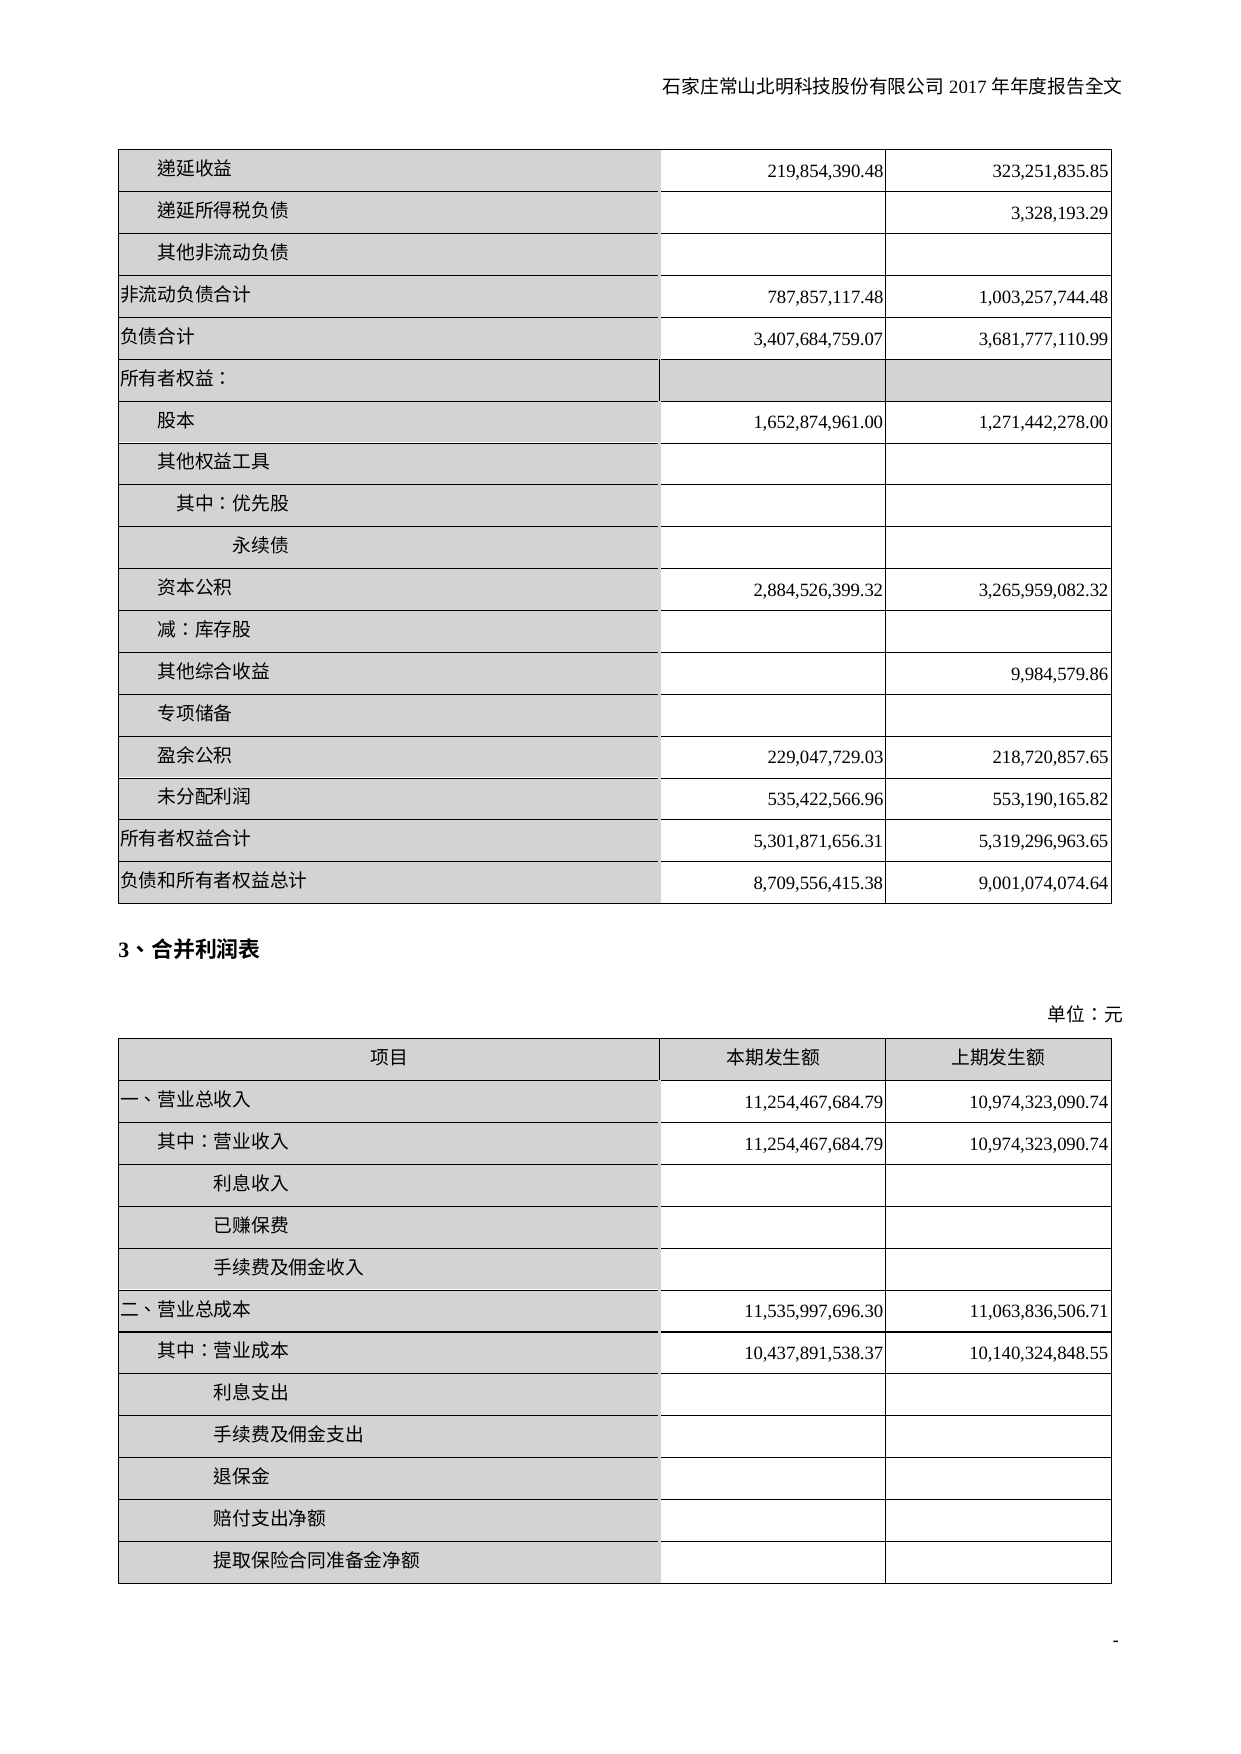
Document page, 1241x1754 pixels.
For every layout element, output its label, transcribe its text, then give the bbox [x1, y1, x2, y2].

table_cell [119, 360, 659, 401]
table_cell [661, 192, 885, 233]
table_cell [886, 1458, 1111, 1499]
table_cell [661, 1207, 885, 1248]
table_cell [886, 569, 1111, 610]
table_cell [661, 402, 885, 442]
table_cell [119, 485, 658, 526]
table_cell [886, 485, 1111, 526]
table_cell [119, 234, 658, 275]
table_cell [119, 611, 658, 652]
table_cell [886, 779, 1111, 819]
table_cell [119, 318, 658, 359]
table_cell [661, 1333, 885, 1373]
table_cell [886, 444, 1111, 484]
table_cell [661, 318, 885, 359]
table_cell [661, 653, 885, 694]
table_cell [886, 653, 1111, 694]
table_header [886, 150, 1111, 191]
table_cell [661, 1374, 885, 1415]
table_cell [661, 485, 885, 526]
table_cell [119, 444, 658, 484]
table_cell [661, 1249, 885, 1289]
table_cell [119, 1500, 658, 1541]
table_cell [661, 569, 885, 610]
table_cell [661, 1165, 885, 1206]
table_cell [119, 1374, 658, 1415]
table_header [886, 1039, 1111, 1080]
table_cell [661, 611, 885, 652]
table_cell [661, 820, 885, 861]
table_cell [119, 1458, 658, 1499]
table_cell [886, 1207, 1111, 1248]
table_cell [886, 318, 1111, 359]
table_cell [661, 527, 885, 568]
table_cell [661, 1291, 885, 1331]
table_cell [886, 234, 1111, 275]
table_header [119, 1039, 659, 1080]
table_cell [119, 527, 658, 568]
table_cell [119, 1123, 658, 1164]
text 单位：元 [102, 1001, 1122, 1027]
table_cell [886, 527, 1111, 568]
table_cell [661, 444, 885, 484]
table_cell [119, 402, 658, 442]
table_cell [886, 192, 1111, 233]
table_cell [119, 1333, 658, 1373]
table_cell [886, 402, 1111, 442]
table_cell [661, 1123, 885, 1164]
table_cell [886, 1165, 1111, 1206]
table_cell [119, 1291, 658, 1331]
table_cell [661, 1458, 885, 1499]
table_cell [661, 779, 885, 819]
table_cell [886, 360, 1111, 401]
subtitle 3、合并利润表 [118, 934, 1123, 964]
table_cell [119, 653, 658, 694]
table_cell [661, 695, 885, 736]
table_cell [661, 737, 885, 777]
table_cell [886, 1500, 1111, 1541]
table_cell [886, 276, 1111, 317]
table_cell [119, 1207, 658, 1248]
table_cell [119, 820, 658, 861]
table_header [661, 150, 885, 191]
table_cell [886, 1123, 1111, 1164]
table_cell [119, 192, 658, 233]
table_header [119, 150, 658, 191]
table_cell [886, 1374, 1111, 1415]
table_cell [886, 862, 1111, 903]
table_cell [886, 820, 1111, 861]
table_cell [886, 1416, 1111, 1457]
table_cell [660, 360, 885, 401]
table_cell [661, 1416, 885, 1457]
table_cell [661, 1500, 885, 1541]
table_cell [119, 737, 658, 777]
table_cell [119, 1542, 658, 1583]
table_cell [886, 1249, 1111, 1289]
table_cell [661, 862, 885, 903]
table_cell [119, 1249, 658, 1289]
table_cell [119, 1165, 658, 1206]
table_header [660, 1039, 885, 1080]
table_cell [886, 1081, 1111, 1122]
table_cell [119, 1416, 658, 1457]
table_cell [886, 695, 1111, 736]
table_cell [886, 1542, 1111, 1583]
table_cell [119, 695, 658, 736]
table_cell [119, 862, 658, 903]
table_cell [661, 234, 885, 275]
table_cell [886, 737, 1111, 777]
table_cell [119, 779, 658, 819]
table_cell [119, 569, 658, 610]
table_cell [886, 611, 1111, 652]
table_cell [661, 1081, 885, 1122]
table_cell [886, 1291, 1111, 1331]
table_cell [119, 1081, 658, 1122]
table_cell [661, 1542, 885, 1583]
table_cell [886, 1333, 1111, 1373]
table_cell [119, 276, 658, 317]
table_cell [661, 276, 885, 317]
